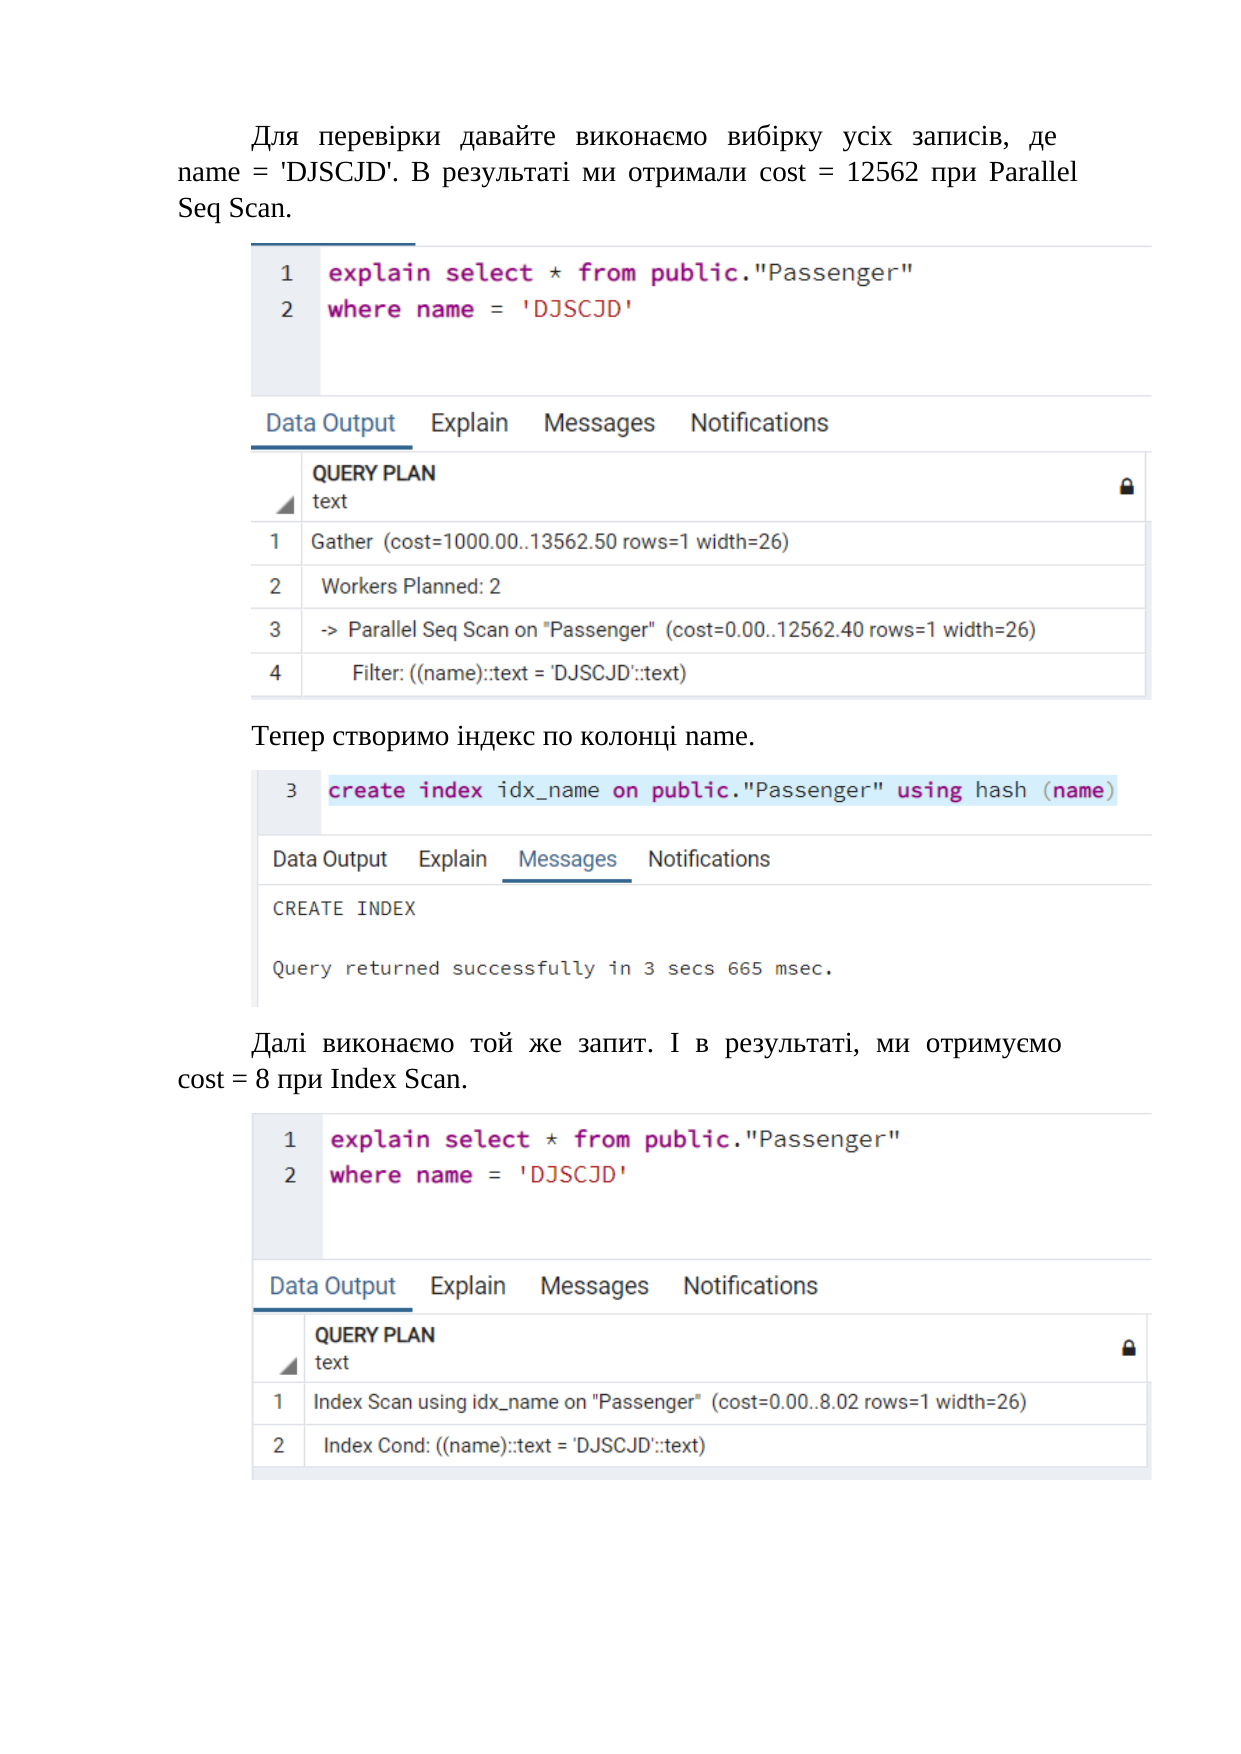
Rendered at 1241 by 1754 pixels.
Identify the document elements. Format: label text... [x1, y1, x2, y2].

picture [251, 243, 1152, 700]
picture [251, 1113, 1152, 1480]
text Тепер створимо індекс по колонці name. [177, 718, 1078, 752]
picture [251, 770, 1152, 1007]
text Далі виконаємо той же запит. І в результаті, ми отримуємо cost = 8 при Index Scan. [177, 1025, 1078, 1095]
text Для перевірки давайте виконаємо вибірку усіх записів, де name = 'DJSCJD'. В результаті ми отримали cost = 12562 при Parallel Seq Scan. [177, 118, 1078, 224]
